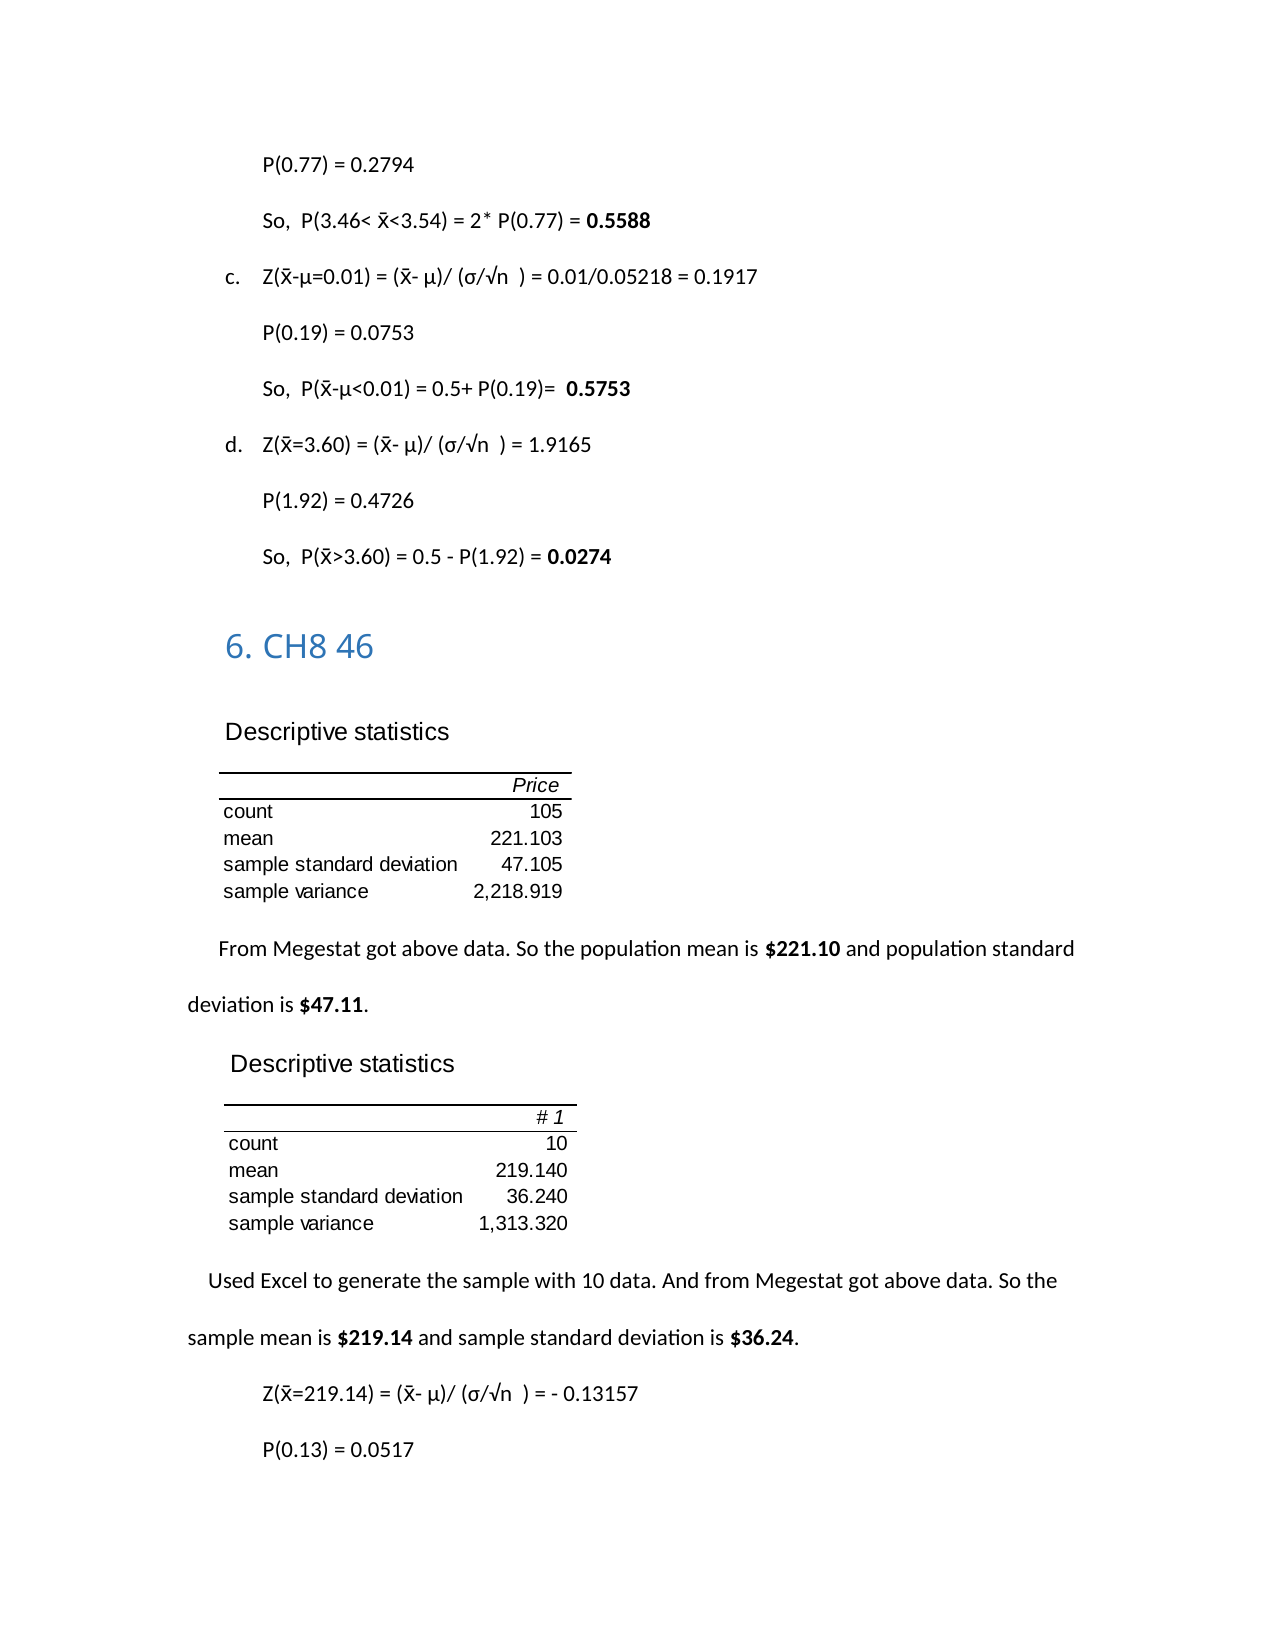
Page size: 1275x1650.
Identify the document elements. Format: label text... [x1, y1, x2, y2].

list Z(x̄-μ=0.01) = (x̄- μ)/ (σ/√n ) = 0.01/0.05218 = 0.1917 [225, 262, 1087, 290]
list P(0.19) = 0.0753 [262, 318, 1087, 346]
list So, P(3.46< x̄<3.54) = 2* P(0.77) = 0.5588 [262, 206, 1087, 234]
text From Megestat got above data. So the population mean is $221.10 and population standard deviation is $47.11. [187, 934, 1087, 1018]
list So, P(x̄-μ<0.01) = 0.5+ P(0.19)= 0.5753 [262, 374, 1087, 402]
text Used Excel to generate the sample with 10 data. And from Megestat got above data. So the sample mean is $219.14 and sample standard deviation is $36.24. [187, 1267, 1087, 1351]
list So, P(x̄>3.60) = 0.5 - P(1.92) = 0.0274 [262, 542, 1087, 570]
list Z(x̄=219.14) = (x̄- μ)/ (σ/√n ) = - 0.13157 [262, 1379, 1087, 1407]
list P(1.92) = 0.4726 [262, 486, 1087, 514]
list P(0.13) = 0.0517 [262, 1435, 1087, 1463]
list Z(x̄=3.60) = (x̄- μ)/ (σ/√n ) = 1.9165 [225, 430, 1087, 458]
subtitle CH8 46 [225, 623, 1087, 669]
list P(0.77) = 0.2794 [262, 150, 1087, 178]
